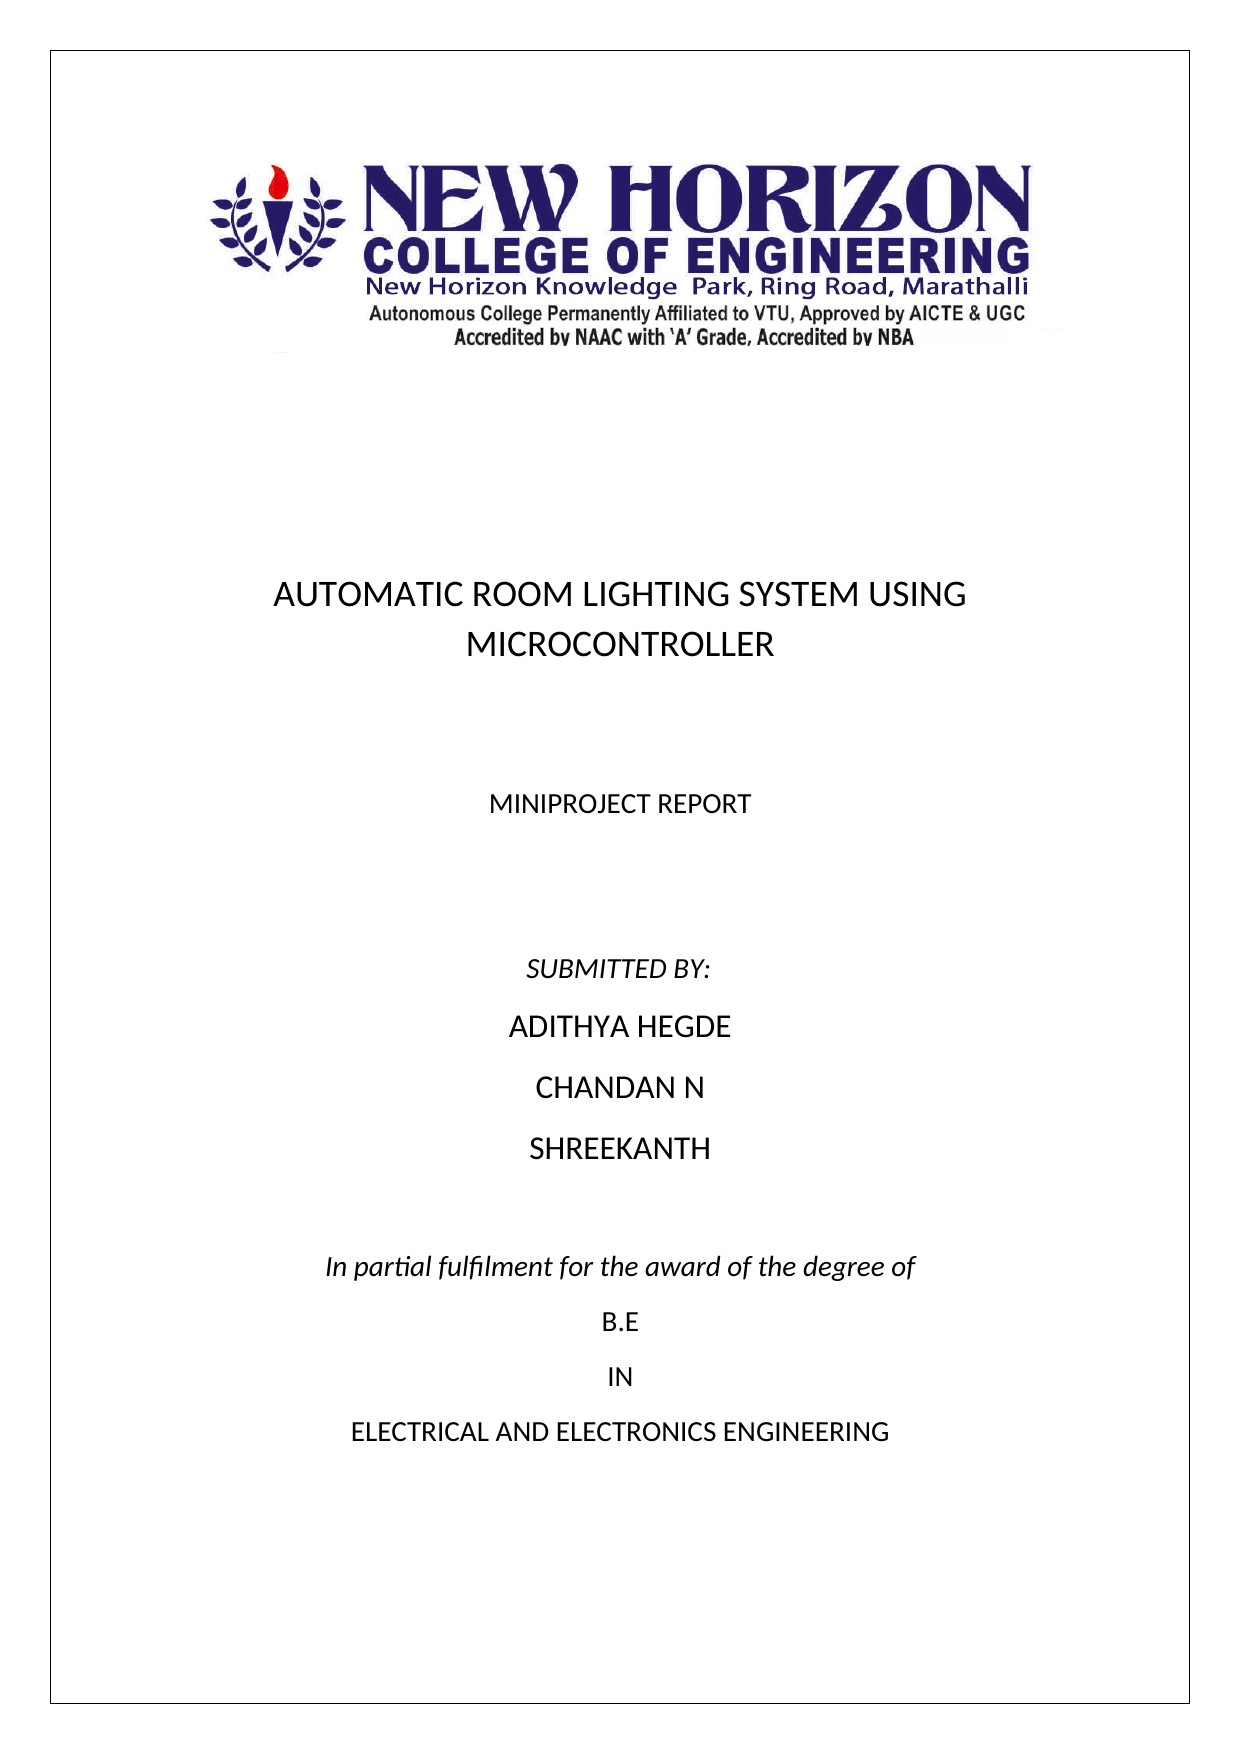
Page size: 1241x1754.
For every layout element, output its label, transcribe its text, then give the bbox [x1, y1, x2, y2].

picture [150, 150, 1091, 353]
text SHREEKANTH [150, 1127, 1090, 1167]
text MINIPROJECT REPORT [150, 785, 1090, 821]
text B.E [150, 1303, 1090, 1339]
text AUTOMATIC ROOM LIGHTING SYSTEM USING MICROCONTROLLER [150, 570, 1090, 666]
text ELECTRICAL AND ELECTRONICS ENGINEERING [150, 1413, 1090, 1449]
text In partial fulfilment for the award of the degree of [150, 1248, 1090, 1283]
text SUBMITTED BY: [150, 950, 1090, 986]
text IN [150, 1358, 1090, 1394]
text ADITHYA HEGDE [150, 1005, 1090, 1046]
text CHANDAN N [150, 1066, 1090, 1107]
